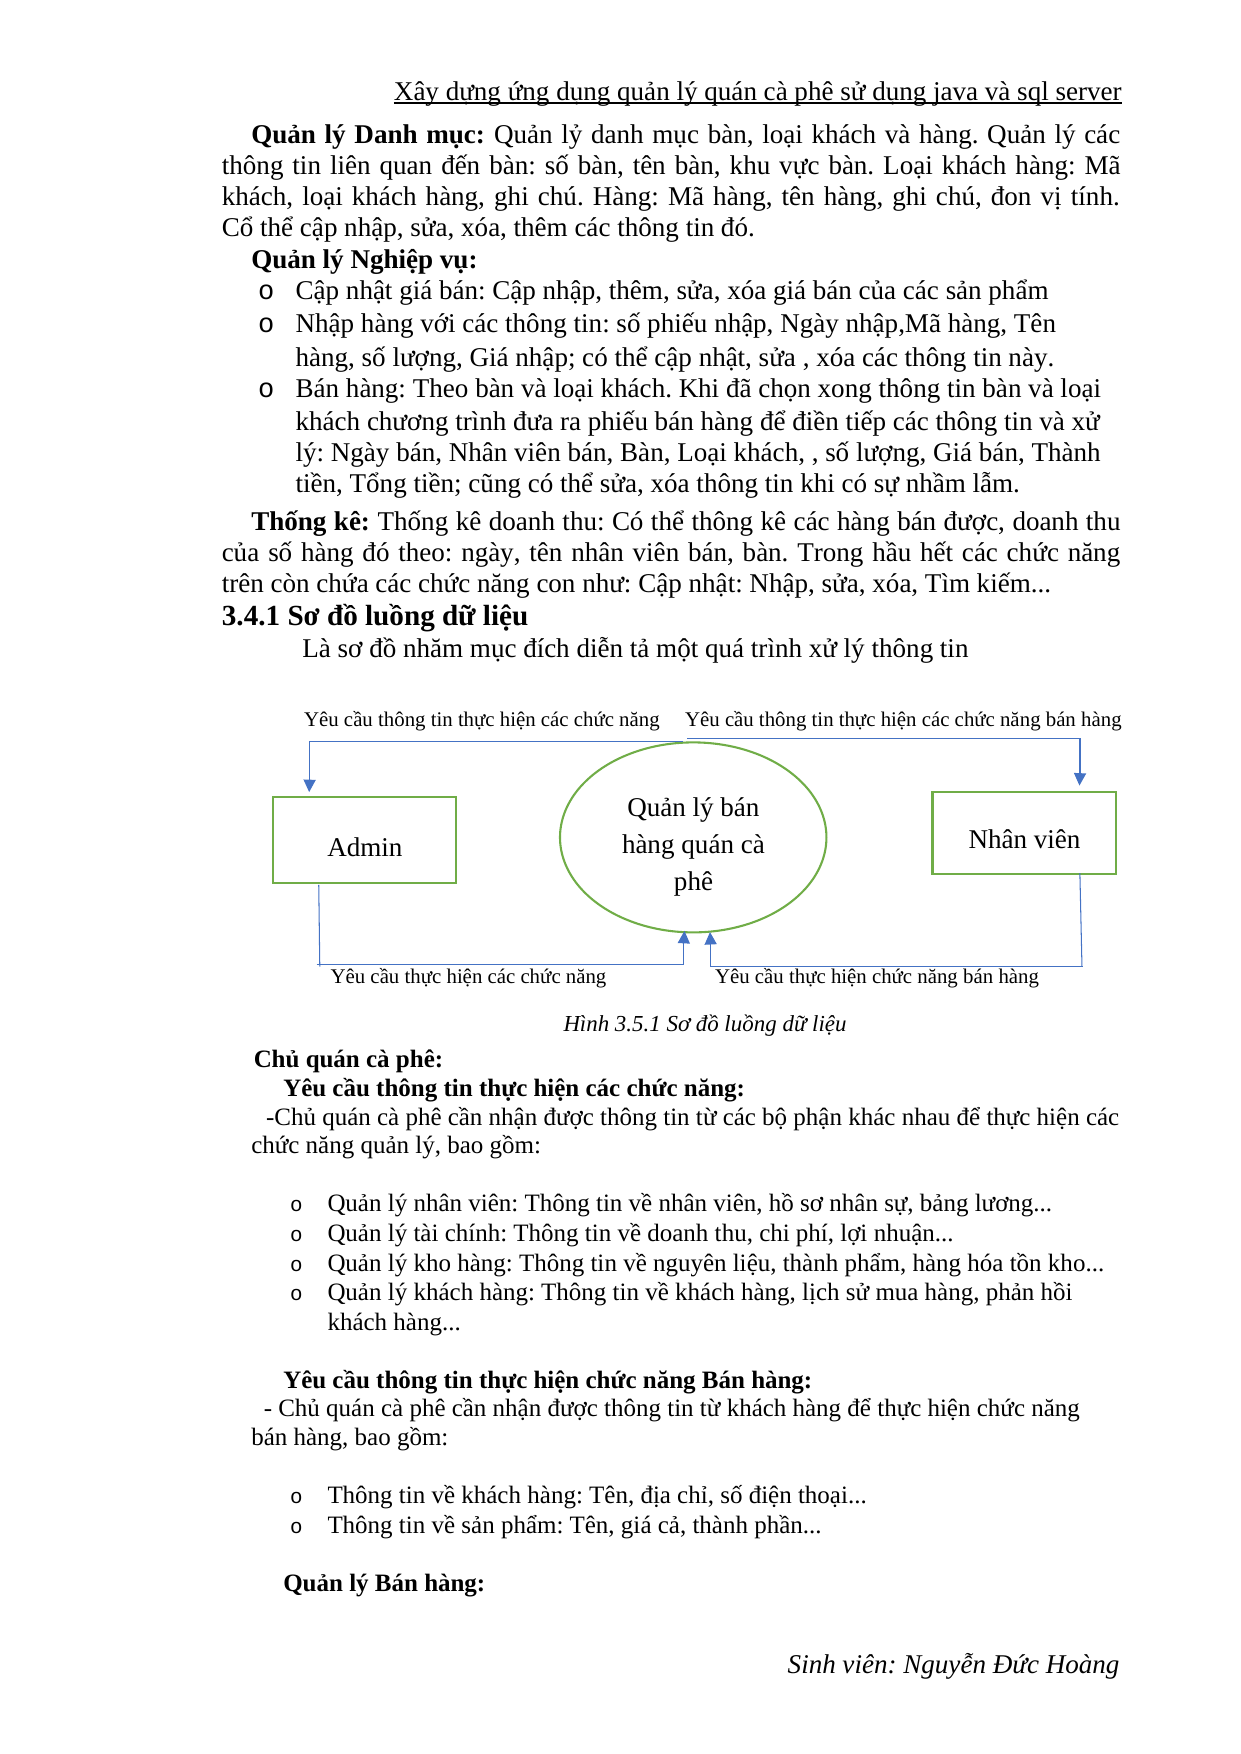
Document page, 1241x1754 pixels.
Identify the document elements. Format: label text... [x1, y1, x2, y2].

list Quản lý Nghiệp vụ: [251, 243, 1122, 274]
list Quản lý nhân viên: Thông tin về nhân viên, hồ sơ nhân sự, bảng lương... [290, 1188, 1122, 1218]
list Thông tin về sản phẩm: Tên, giá cả, thành phần... [290, 1510, 1122, 1539]
text  Yêu cầu thông tin thực hiện chức năng Bán hàng: [251, 1365, 1122, 1393]
text 3.4.1 Sơ đồ luồng dữ liệu [177, 598, 1122, 632]
text  Chủ quán cà phê: [222, 1044, 1122, 1073]
list Yêu cầu thông tin thực hiện các chức năng Yêu cầu thông tin thực hiện các chức năng bán hàng [236, 707, 1122, 731]
text Là sơ đồ nhăm mục đích diễn tả một quá trình xử lý thông tin [177, 632, 1122, 663]
list Quản lý tài chính: Thông tin về doanh thu, chi phí, lợi nhuận... [290, 1218, 1122, 1248]
list Thông tin về khách hàng: Tên, địa chỉ, số điện thoại... [290, 1480, 1122, 1510]
list Hình 3.5.1 Sơ đồ luồng dữ liệu [290, 1010, 1122, 1036]
list Quản lý khách hàng: Thông tin về khách hàng, lịch sử mua hàng, phản hồi khách hàng... [290, 1277, 1122, 1336]
list Quản lý kho hàng: Thông tin về nguyên liệu, thành phẩm, hàng hóa tồn kho... [290, 1248, 1122, 1277]
text  Quản lý Bán hàng: [251, 1568, 1122, 1597]
text Quản lý Danh mục: Quản lỷ danh mục bàn, loại khách và hàng. Quản lý các thông tin liên quan đến bàn: số bàn, tên bàn, khu vực bàn. Loại khách hàng: Mã khách, loại khách hàng, ghi chú. Hàng: Mã hàng, tên hàng, ghi chú, đon vị tính. Cổ thể cập nhập, sửa, xóa, thêm các thông tin đó. [222, 118, 1122, 243]
list Cập nhật giá bán: Cập nhập, thêm, sửa, xóa giá bán của các sản phẩm [258, 274, 1122, 307]
list Yêu cầu thực hiện các chức năng Yêu cầu thực hiện chức năng bán hàng [290, 964, 1122, 988]
text -Chủ quán cà phê cần nhận được thông tin từ các bộ phận khác nhau để thực hiện các chức năng quản lý, bao gồm: [251, 1102, 1122, 1159]
list Nhập hàng với các thông tin: số phiếu nhập, Ngày nhập,Mã hàng, Tên hàng, số lượng, Giá nhập; có thể cập nhật, sửa , xóa các thông tin này. [258, 307, 1122, 372]
text - Chủ quán cà phê cần nhận được thông tin từ khách hàng để thực hiện chức năng bán hàng, bao gồm: [251, 1393, 1122, 1451]
text  Yêu cầu thông tin thực hiện các chức năng: [222, 1073, 1122, 1102]
list Bán hàng: Theo bàn và loại khách. Khi đã chọn xong thông tin bàn và loại khách chương trình đưa ra phiếu bán hàng để điền tiếp các thông tin và xử lý: Ngày bán, Nhân viên bán, Bàn, Loại khách, , số lượng, Giá bán, Thành tiền, Tổng tiền; cũng có thể sửa, xóa thông tin khi có sự nhầm lẫm. [258, 372, 1122, 499]
text Thống kê: Thống kê doanh thu: Có thể thông kê các hàng bán được, doanh thu của số hàng đó theo: ngày, tên nhân viên bán, bàn. Trong hầu hết các chức năng trên còn chứa các chức năng con như: Cập nhật: Nhập, sửa, xóa, Tìm kiếm... [222, 505, 1122, 598]
